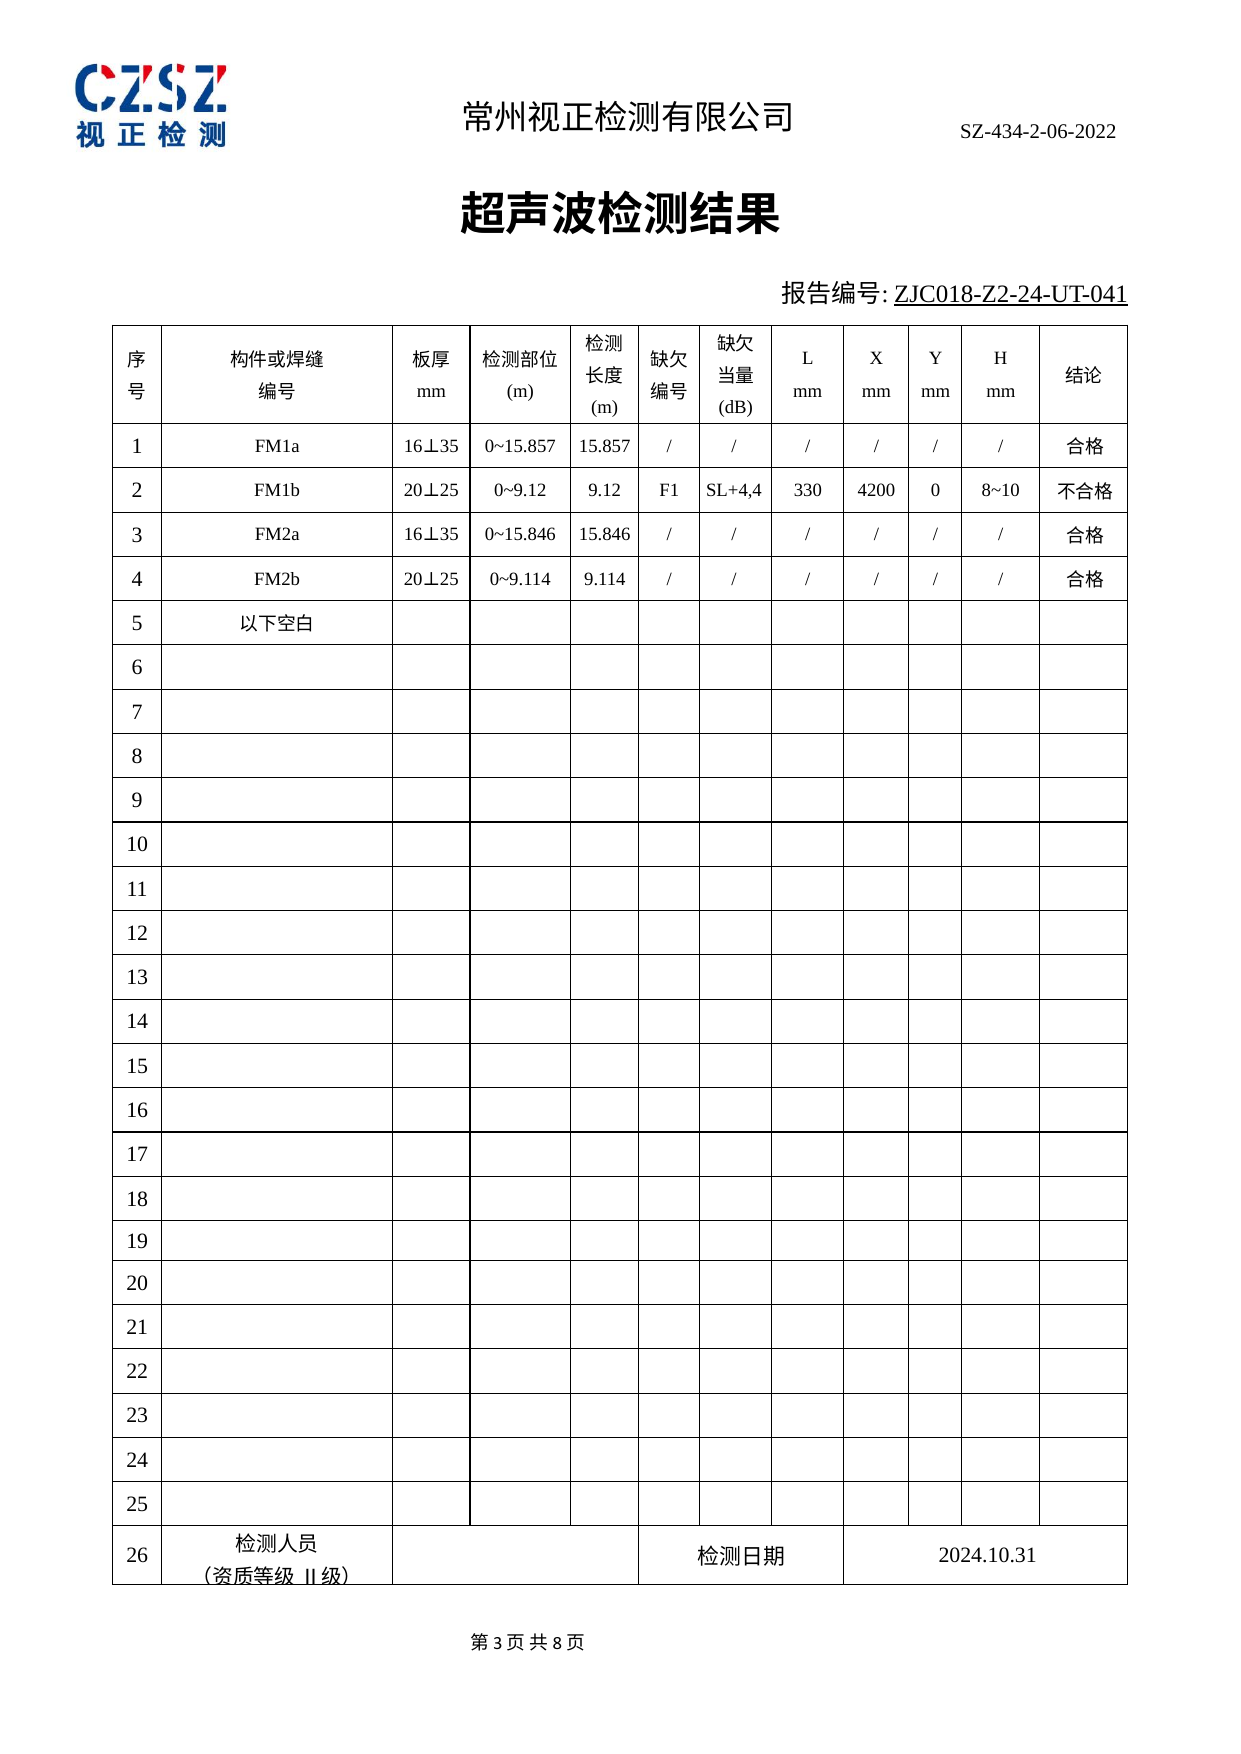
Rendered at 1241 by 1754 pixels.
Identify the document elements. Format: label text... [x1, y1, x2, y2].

table_cell [1040, 690, 1127, 733]
table_cell [700, 690, 771, 733]
table_cell [639, 1438, 699, 1481]
table_cell [700, 601, 771, 644]
table_cell [639, 778, 699, 821]
table_cell SL+4,4 [700, 468, 771, 512]
table_cell [772, 1394, 843, 1437]
table_cell [1040, 1177, 1127, 1220]
table_cell [962, 1349, 1039, 1392]
table_cell [909, 1482, 961, 1525]
table_cell [571, 955, 638, 998]
table_cell [909, 778, 961, 821]
table_cell [393, 601, 469, 644]
table_cell [1040, 823, 1127, 866]
table_cell [844, 1044, 908, 1087]
table_cell [571, 867, 638, 910]
table_cell [772, 778, 843, 821]
table_cell [471, 734, 570, 777]
table_cell [1040, 601, 1127, 644]
table_cell 15 [113, 1044, 161, 1087]
table_cell [639, 1482, 699, 1525]
table_cell [700, 1000, 771, 1043]
table_cell [471, 1394, 570, 1437]
table_header 缺欠 编号 [639, 326, 699, 423]
table_cell [1040, 1394, 1127, 1437]
table_cell [639, 1261, 699, 1304]
table_cell [1040, 955, 1127, 998]
table_cell / [639, 513, 699, 556]
table_cell [962, 823, 1039, 866]
table_header X mm [844, 326, 908, 423]
table_cell [639, 1133, 699, 1176]
table_cell [844, 1088, 908, 1131]
table_cell [700, 1221, 771, 1260]
table_cell [909, 955, 961, 998]
table_cell 330 [772, 468, 843, 512]
table_cell [844, 1394, 908, 1437]
table_cell 15.846 [571, 513, 638, 556]
table_cell [393, 911, 469, 954]
table_cell [772, 1133, 843, 1176]
table_cell 0 [909, 468, 961, 512]
table_cell [700, 911, 771, 954]
table_cell 17 [113, 1133, 161, 1176]
table_header 板厚mm [393, 326, 469, 423]
table_cell [571, 690, 638, 733]
table_cell 12 [113, 911, 161, 954]
table_cell [700, 1088, 771, 1131]
table_cell [162, 1044, 392, 1087]
table_cell 0~15.846 [471, 513, 570, 556]
table_cell [844, 955, 908, 998]
table_cell [571, 1177, 638, 1220]
table_cell [393, 1000, 469, 1043]
table_cell 7 [113, 690, 161, 733]
table_cell [844, 1482, 908, 1525]
table_cell 检测日期 [639, 1526, 843, 1584]
table_cell [162, 867, 392, 910]
table_cell [639, 690, 699, 733]
table_cell [1040, 1221, 1127, 1260]
table_cell [393, 1088, 469, 1131]
table_cell / [909, 513, 961, 556]
table_cell / [844, 513, 908, 556]
table_cell 18 [113, 1177, 161, 1220]
table_cell 20⊥25 [393, 557, 469, 600]
table_header 缺欠当量 (dB) [700, 326, 771, 423]
table_cell [162, 1438, 392, 1481]
table_cell [471, 1482, 570, 1525]
table_cell [962, 1088, 1039, 1131]
table_cell [471, 1177, 570, 1220]
table_cell [571, 1394, 638, 1437]
table_cell [471, 1088, 570, 1131]
table_cell [393, 1349, 469, 1392]
table_cell 16⊥35 [393, 513, 469, 556]
table_cell [844, 778, 908, 821]
table_cell [393, 778, 469, 821]
table_cell 不合格 [1040, 468, 1127, 512]
table_cell [639, 1088, 699, 1131]
table_cell FM2a [162, 513, 392, 556]
table_cell [909, 1088, 961, 1131]
table_cell [471, 1221, 570, 1260]
table_cell [962, 734, 1039, 777]
table_cell [1040, 867, 1127, 910]
table_cell [393, 1394, 469, 1437]
table_cell [162, 823, 392, 866]
table_cell 23 [113, 1394, 161, 1437]
table_cell [772, 645, 843, 689]
table_cell 3 [113, 513, 161, 556]
table_cell [471, 1133, 570, 1176]
table_cell 0~9.12 [471, 468, 570, 512]
table_cell [772, 1177, 843, 1220]
table_cell [571, 778, 638, 821]
table_cell [162, 1133, 392, 1176]
table_cell [471, 911, 570, 954]
table_cell [962, 1221, 1039, 1260]
table_cell 2 [113, 468, 161, 512]
table_header 结论 [1040, 326, 1127, 423]
table_cell [571, 1133, 638, 1176]
table_cell [909, 1000, 961, 1043]
table_cell [162, 1000, 392, 1043]
table_cell [1040, 1482, 1127, 1525]
table_cell [393, 1221, 469, 1260]
table_cell [772, 1044, 843, 1087]
table_cell [639, 1000, 699, 1043]
table_cell 合格 [1040, 424, 1127, 467]
table_cell [639, 1394, 699, 1437]
table_cell 15.857 [571, 424, 638, 467]
table_cell 2024.10.31 [844, 1526, 1127, 1584]
table_cell [393, 1261, 469, 1304]
table_cell [909, 1177, 961, 1220]
table_cell 20⊥25 [393, 468, 469, 512]
table_cell [909, 1438, 961, 1481]
table_cell / [772, 557, 843, 600]
table_cell [162, 1088, 392, 1131]
table_cell [639, 867, 699, 910]
table_cell [571, 1044, 638, 1087]
table_cell / [639, 424, 699, 467]
table_cell [844, 734, 908, 777]
table_cell 5 [113, 601, 161, 644]
table_cell [393, 867, 469, 910]
table_cell / [700, 557, 771, 600]
table_cell [772, 1482, 843, 1525]
table_cell 16⊥35 [393, 424, 469, 467]
table_cell FM1b [162, 468, 392, 512]
table_cell [393, 734, 469, 777]
table_cell [162, 690, 392, 733]
table_cell 9.114 [571, 557, 638, 600]
table_cell [772, 1438, 843, 1481]
table_cell [471, 645, 570, 689]
table_cell [639, 911, 699, 954]
table_header Y mm [909, 326, 961, 423]
table_cell FM1a [162, 424, 392, 467]
table_cell [471, 778, 570, 821]
table_cell 22 [113, 1349, 161, 1392]
table_cell [772, 911, 843, 954]
table_cell [471, 1261, 570, 1304]
table_cell [772, 823, 843, 866]
text 超声波检测结果 [112, 162, 1128, 259]
table_cell [909, 1133, 961, 1176]
table_cell [471, 1305, 570, 1348]
table_cell [639, 1044, 699, 1087]
table_cell [962, 955, 1039, 998]
table_cell [471, 1000, 570, 1043]
table_cell [571, 734, 638, 777]
table_cell [909, 1044, 961, 1087]
table_cell 0~15.857 [471, 424, 570, 467]
table_cell / [909, 424, 961, 467]
table_cell [700, 1438, 771, 1481]
table_cell [844, 1438, 908, 1481]
table_cell [909, 867, 961, 910]
table_cell / [962, 513, 1039, 556]
table_cell [962, 1133, 1039, 1176]
table_cell [700, 1261, 771, 1304]
table_cell [962, 1044, 1039, 1087]
table_cell 20 [113, 1261, 161, 1304]
table_cell [639, 1349, 699, 1392]
table_cell 14 [113, 1000, 161, 1043]
table_cell [962, 690, 1039, 733]
table_cell [700, 823, 771, 866]
table_cell [471, 1349, 570, 1392]
table_cell [844, 645, 908, 689]
table_cell 24 [113, 1438, 161, 1481]
picture [66, 51, 234, 153]
table_cell [700, 1482, 771, 1525]
table_cell [471, 823, 570, 866]
table_cell [393, 1438, 469, 1481]
table_cell [1040, 1438, 1127, 1481]
table_cell [393, 1305, 469, 1348]
table_cell [393, 823, 469, 866]
table_cell [962, 645, 1039, 689]
table_cell [700, 1177, 771, 1220]
table_cell [639, 734, 699, 777]
table_cell [162, 1482, 392, 1525]
table_cell [909, 1349, 961, 1392]
table_cell / [844, 557, 908, 600]
table_cell 25 [113, 1482, 161, 1525]
table_cell [571, 1438, 638, 1481]
table_cell [1040, 1088, 1127, 1131]
table_cell [700, 734, 771, 777]
table_cell [1040, 1133, 1127, 1176]
table_cell [1040, 911, 1127, 954]
table_header 检测部位 (m) [471, 326, 570, 423]
table_cell [772, 1088, 843, 1131]
table_cell [1040, 1349, 1127, 1392]
table_cell [571, 1088, 638, 1131]
table_cell [1040, 778, 1127, 821]
table_cell [571, 1000, 638, 1043]
table_cell [909, 823, 961, 866]
table_cell 合格 [1040, 513, 1127, 556]
table_cell [844, 1221, 908, 1260]
table_cell [700, 778, 771, 821]
text 报告编号: ZJC018-Z2-24-UT-041 [112, 259, 1128, 324]
table_cell [471, 867, 570, 910]
table_cell [639, 1305, 699, 1348]
table_cell / [700, 513, 771, 556]
table_cell / [962, 557, 1039, 600]
table_header 检测 长度 (m) [571, 326, 638, 423]
table_cell / [909, 557, 961, 600]
table_cell [571, 1305, 638, 1348]
table_cell [909, 1221, 961, 1260]
table_cell F1 [639, 468, 699, 512]
table_cell [772, 955, 843, 998]
table_cell / [700, 424, 771, 467]
table_cell [700, 1349, 771, 1392]
table_cell [162, 911, 392, 954]
table_cell [162, 1221, 392, 1260]
table_cell 0~9.114 [471, 557, 570, 600]
table_cell [909, 734, 961, 777]
table_cell [962, 911, 1039, 954]
table_cell [700, 645, 771, 689]
table_cell [639, 1177, 699, 1220]
table_cell [639, 1221, 699, 1260]
table_cell [471, 955, 570, 998]
table_cell [162, 778, 392, 821]
table_cell [909, 1394, 961, 1437]
table_cell [700, 1133, 771, 1176]
table_cell 13 [113, 955, 161, 998]
table_cell [772, 601, 843, 644]
table_cell [571, 601, 638, 644]
table_cell 合格 [1040, 557, 1127, 600]
table_cell 4200 [844, 468, 908, 512]
table_cell 1 [113, 424, 161, 467]
table_cell 11 [113, 867, 161, 910]
table_cell [772, 1349, 843, 1392]
table_cell [844, 1000, 908, 1043]
table_cell [1040, 734, 1127, 777]
table_cell [844, 911, 908, 954]
table_cell [393, 1044, 469, 1087]
table_cell [962, 1261, 1039, 1304]
table_cell [471, 1044, 570, 1087]
table_cell [162, 1394, 392, 1437]
table_cell [393, 1177, 469, 1220]
table_header 构件或焊缝 编号 [162, 326, 392, 423]
table_cell [772, 690, 843, 733]
table_cell [162, 1305, 392, 1348]
table_cell [909, 1261, 961, 1304]
table_cell [639, 823, 699, 866]
table_cell [844, 601, 908, 644]
table_cell [844, 1349, 908, 1392]
table_cell [571, 645, 638, 689]
table_cell [844, 1177, 908, 1220]
table_cell [571, 1482, 638, 1525]
table_cell [772, 1305, 843, 1348]
table_cell [639, 645, 699, 689]
table_cell [844, 1133, 908, 1176]
table_cell / [772, 513, 843, 556]
table_cell 以下空白 [162, 601, 392, 644]
table_cell 10 [113, 823, 161, 866]
table_header H mm [962, 326, 1039, 423]
table_cell [909, 645, 961, 689]
table_cell [772, 734, 843, 777]
table_cell [700, 1305, 771, 1348]
table_cell [909, 911, 961, 954]
table_cell [1040, 1000, 1127, 1043]
table_cell [909, 1305, 961, 1348]
table_cell [700, 1044, 771, 1087]
table_cell [909, 690, 961, 733]
table_cell [700, 867, 771, 910]
table_cell [772, 1221, 843, 1260]
table_cell / [639, 557, 699, 600]
table_cell [844, 690, 908, 733]
table_cell [471, 690, 570, 733]
table_cell [571, 1221, 638, 1260]
table_cell [393, 1133, 469, 1176]
table_cell [162, 1261, 392, 1304]
table_cell [1040, 1044, 1127, 1087]
table_cell [844, 1305, 908, 1348]
table_cell 4 [113, 557, 161, 600]
table_cell / [962, 424, 1039, 467]
table_cell [571, 911, 638, 954]
table_cell [962, 867, 1039, 910]
table_cell [162, 645, 392, 689]
table_cell [393, 690, 469, 733]
table_cell [772, 1000, 843, 1043]
table_cell [772, 1261, 843, 1304]
table_header 序号 [113, 326, 161, 423]
table_cell [844, 823, 908, 866]
table_cell [962, 778, 1039, 821]
table_cell [393, 645, 469, 689]
table_cell [962, 601, 1039, 644]
table_cell [844, 1261, 908, 1304]
table_cell 19 [113, 1221, 161, 1260]
table_cell [393, 1526, 638, 1584]
table_cell [639, 955, 699, 998]
table_cell / [772, 424, 843, 467]
table_cell 21 [113, 1305, 161, 1348]
table_cell [700, 955, 771, 998]
table_cell [471, 1438, 570, 1481]
table_cell [909, 601, 961, 644]
table_cell [162, 1349, 392, 1392]
table_cell [571, 1349, 638, 1392]
table_cell 26 [113, 1526, 161, 1584]
table_cell [1040, 1261, 1127, 1304]
table_cell 9 [113, 778, 161, 821]
table_cell [393, 955, 469, 998]
table_cell [162, 734, 392, 777]
table_cell [962, 1177, 1039, 1220]
table_cell 6 [113, 645, 161, 689]
table_cell [962, 1305, 1039, 1348]
table_cell [962, 1000, 1039, 1043]
table_cell [1040, 1305, 1127, 1348]
table_cell 9.12 [571, 468, 638, 512]
table_cell / [844, 424, 908, 467]
table_cell [962, 1394, 1039, 1437]
table_cell [844, 867, 908, 910]
table_cell [962, 1438, 1039, 1481]
table_cell [639, 601, 699, 644]
table_cell 16 [113, 1088, 161, 1131]
table_cell [393, 1482, 469, 1525]
table_cell [772, 867, 843, 910]
table_cell 检测人员 （资质等级 Ⅱ级） [162, 1526, 392, 1584]
table_cell [1040, 645, 1127, 689]
table_cell [571, 1261, 638, 1304]
table_cell [700, 1394, 771, 1437]
table_cell [962, 1482, 1039, 1525]
table_cell FM2b [162, 557, 392, 600]
table_cell [571, 823, 638, 866]
table_header L mm [772, 326, 843, 423]
table_cell [471, 601, 570, 644]
table_cell 8~10 [962, 468, 1039, 512]
table_cell [162, 955, 392, 998]
table_cell [162, 1177, 392, 1220]
table_cell 8 [113, 734, 161, 777]
